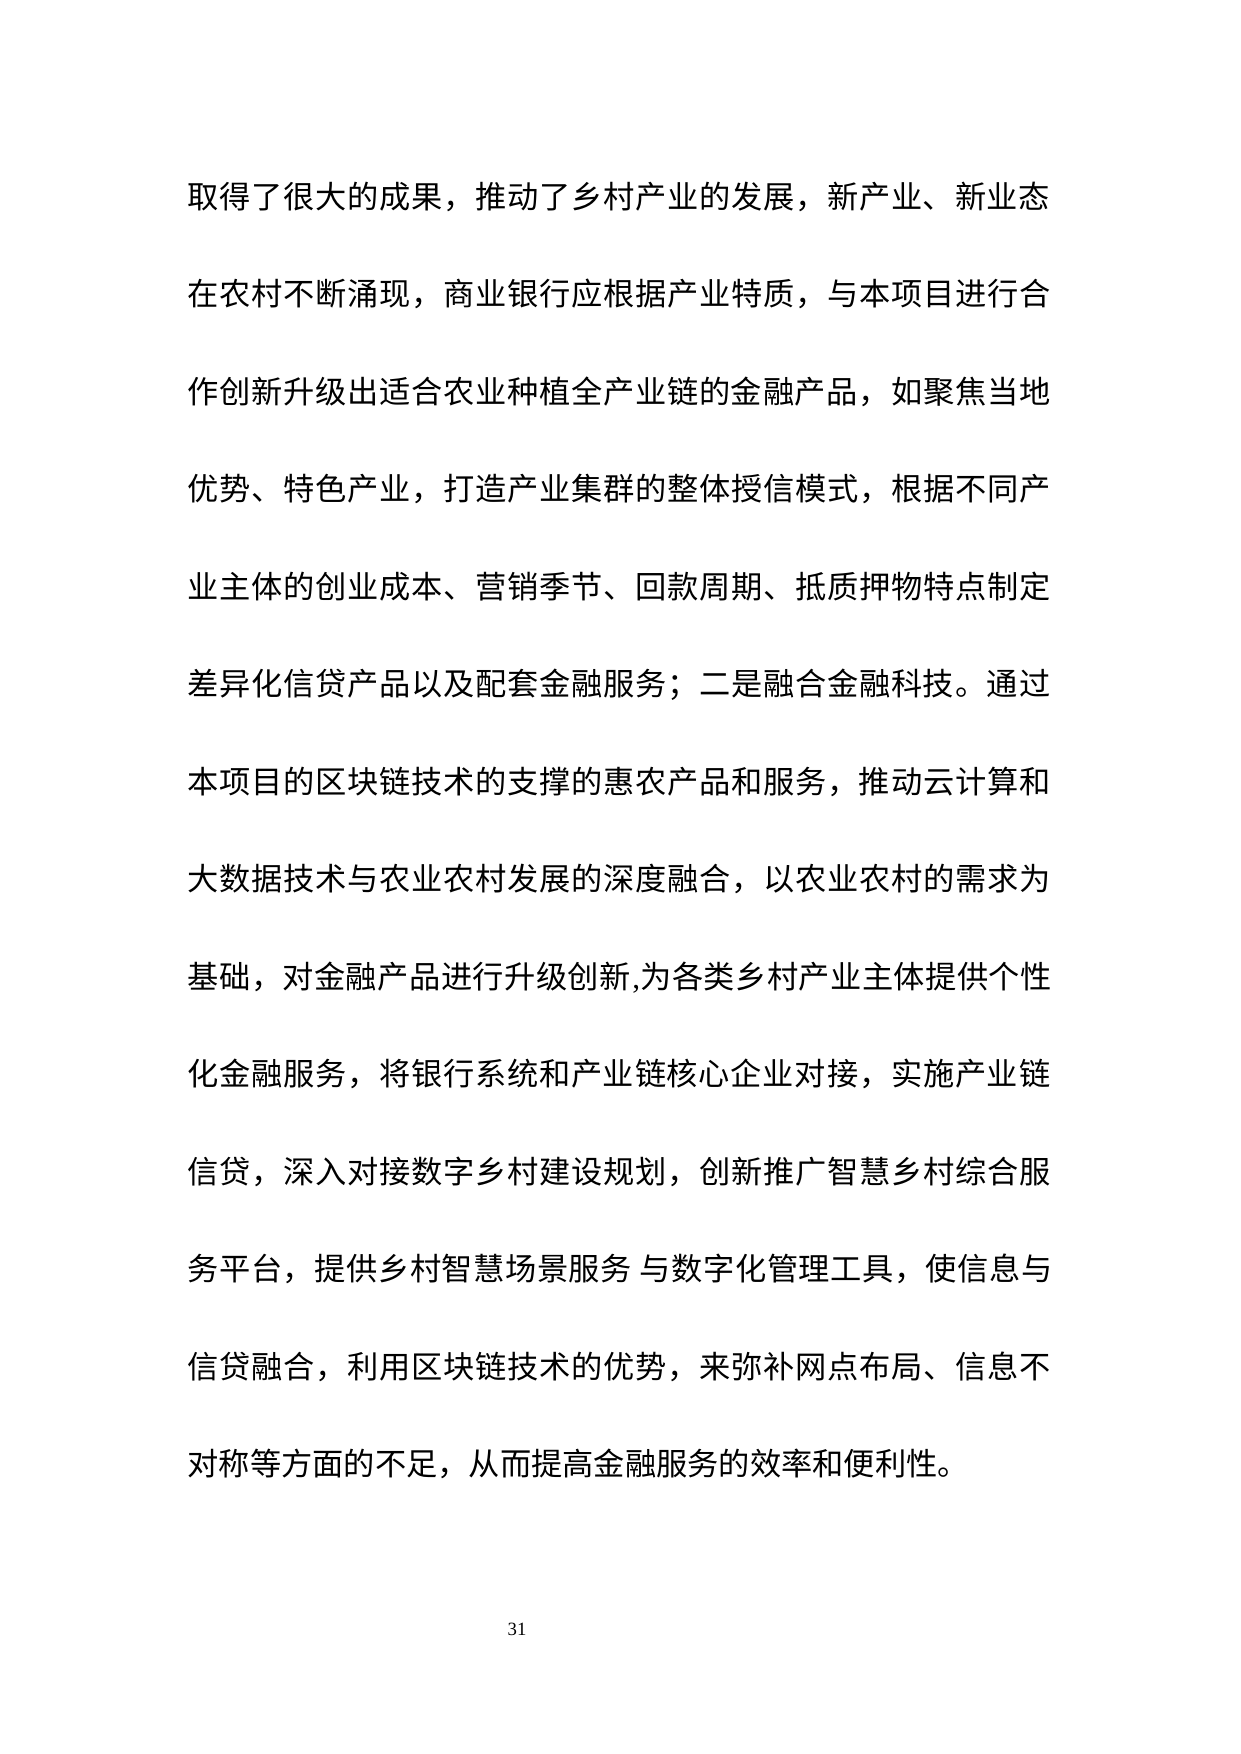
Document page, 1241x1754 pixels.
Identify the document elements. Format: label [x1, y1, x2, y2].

text [187, 162, 1053, 1494]
